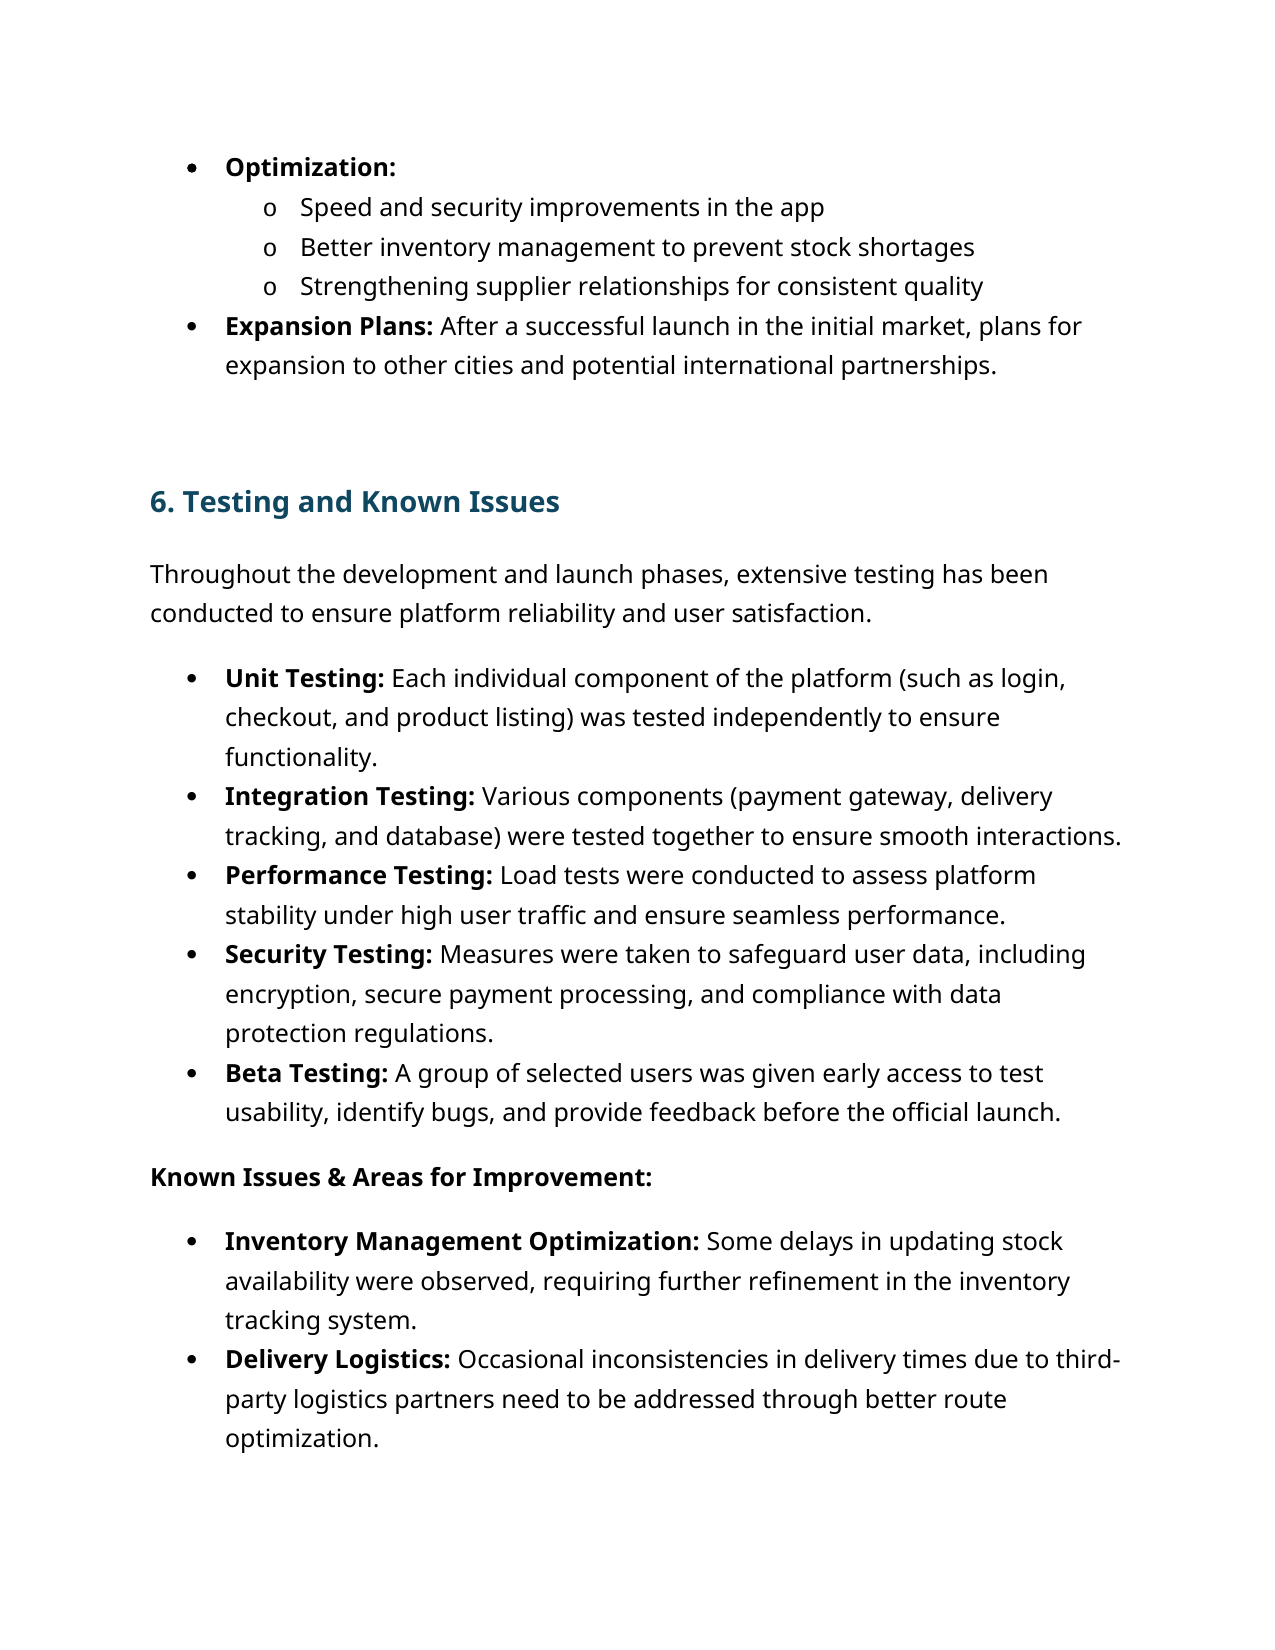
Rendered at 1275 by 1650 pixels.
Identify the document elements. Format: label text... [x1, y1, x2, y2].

list Expansion Plans: After a successful launch in the initial market, plans for expansion to other cities and potential international partnerships. [187, 308, 1125, 382]
text Throughout the development and launch phases, extensive testing has been conducted to ensure platform reliability and user satisfaction. [150, 556, 1125, 630]
list Better inventory management to prevent stock shortages [262, 229, 1125, 263]
text Known Issues & Areas for Improvement: [150, 1159, 1125, 1193]
list Integration Testing: Various components (payment gateway, delivery tracking, and database) were tested together to ensure smooth interactions. [187, 779, 1125, 852]
list Speed and security improvements in the app [262, 189, 1125, 224]
list Inventory Management Optimization: Some delays in updating stock availability were observed, requiring further refinement in the inventory tracking system. [187, 1224, 1125, 1337]
list Unit Testing: Each individual component of the platform (such as login, checkout, and product listing) was tested independently to ensure functionality. [187, 660, 1125, 773]
list Beta Testing: A group of selected users was given early access to test usability, identify bugs, and provide feedback before the official launch. [187, 1055, 1125, 1129]
list Delivery Logistics: Occasional inconsistencies in delivery times due to third-party logistics partners need to be addressed through better route optimization. [187, 1342, 1125, 1455]
list Performance Testing: Load tests were conducted to assess platform stability under high user traffic and ensure seamless performance. [187, 858, 1125, 931]
list Strengthening supplier relationships for consistent quality [262, 269, 1125, 303]
list Security Testing: Measures were taken to safeguard user data, including encryption, secure payment processing, and compliance with data protection regulations. [187, 937, 1125, 1050]
list Optimization: [187, 150, 1125, 184]
subtitle 6. Testing and Known Issues [150, 481, 1125, 521]
